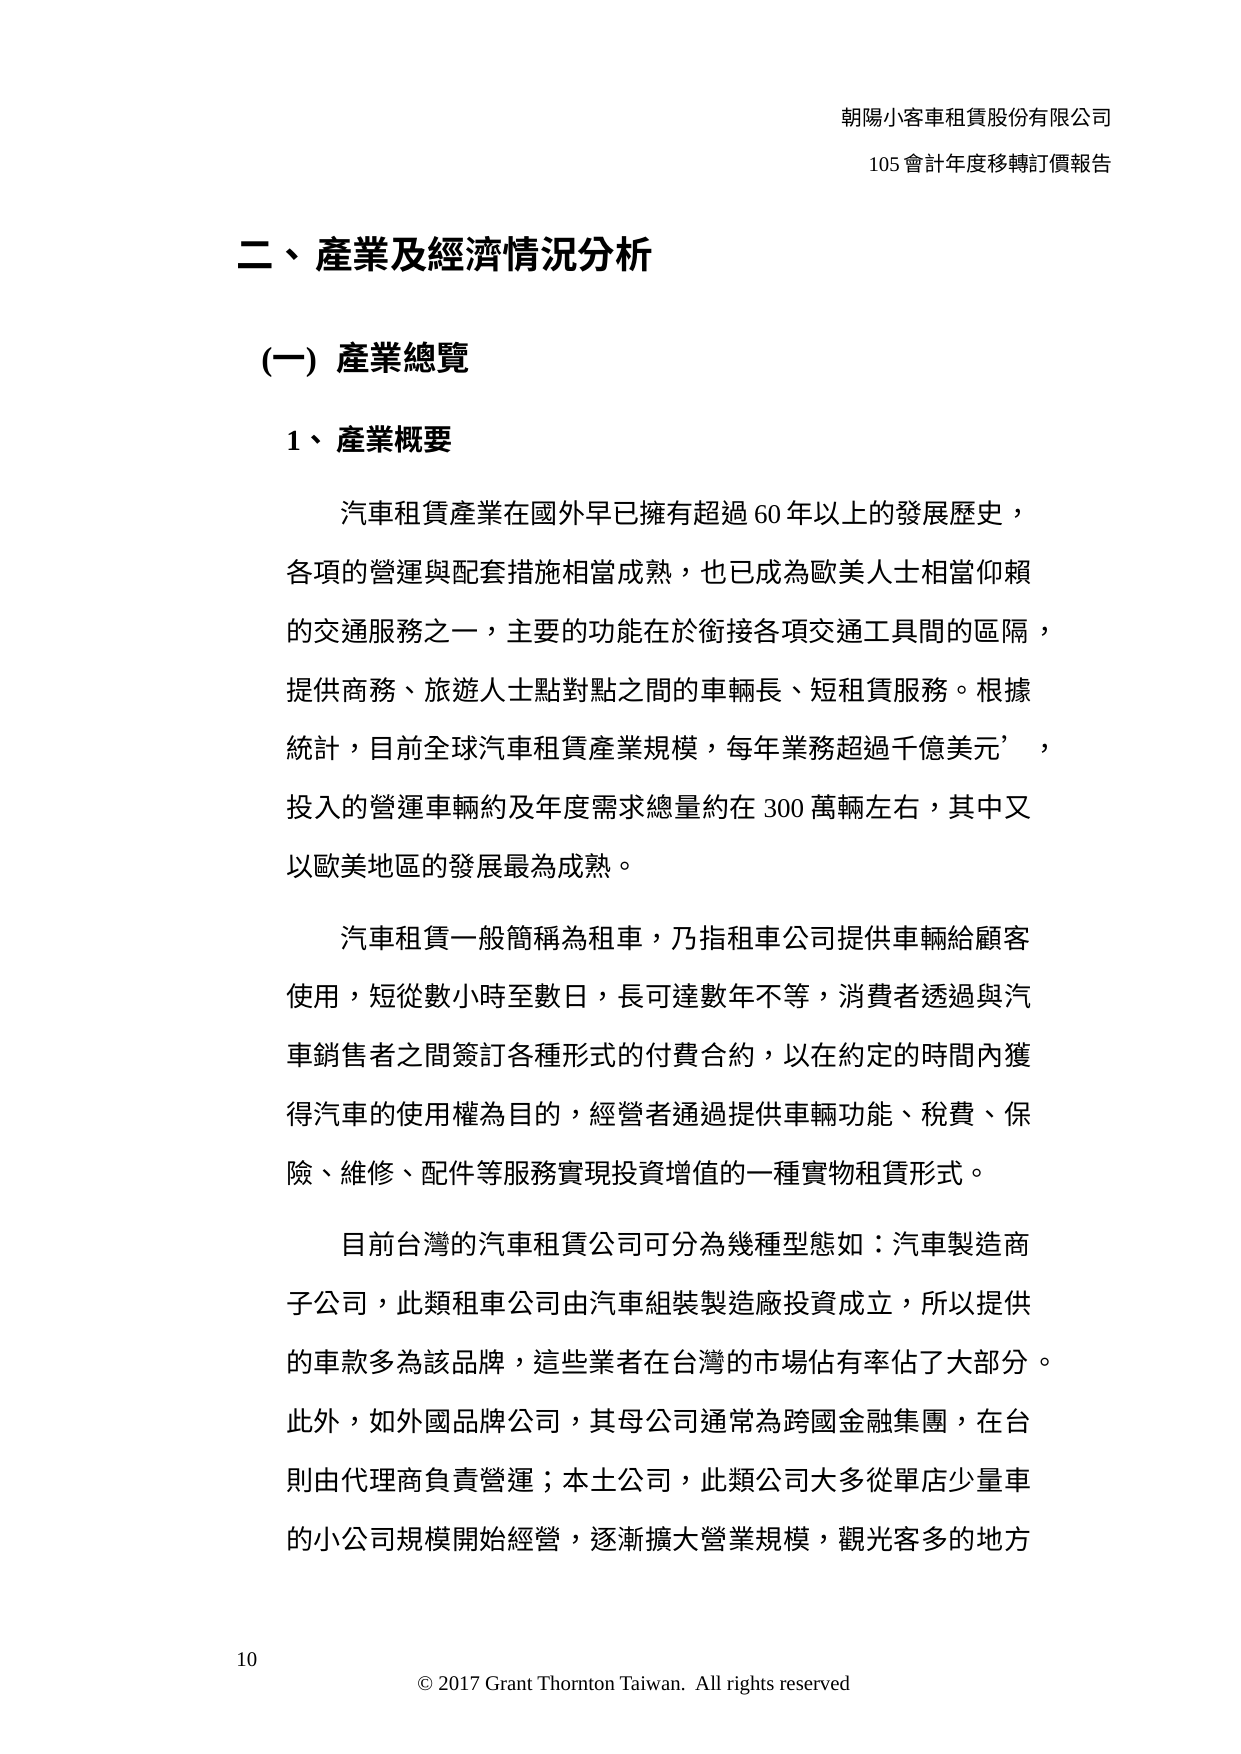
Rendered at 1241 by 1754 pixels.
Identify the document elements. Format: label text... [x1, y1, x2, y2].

subtitle 產業總覽 [261, 331, 1031, 379]
subtitle 產業及經濟情況分析 [236, 225, 1031, 279]
text 汽車租賃一般簡稱為租車，乃指租車公司提供車輛給顧客使用，短從數小時至數日，長可達數年不等，消費者透過與汽車銷售者之間簽訂各種形式的付費合約，以在約定的時間內獲得汽車的使用權為目的，經營者通過提供車輛功能、稅費、保險、維修、配件等服務實現投資增值的一種實物租賃形式。 [286, 917, 1031, 1191]
text 汽車租賃產業在國外早已擁有超過60年以上的發展歷史，各項的營運與配套措施相當成熟，也已成為歐美人士相當仰賴的交通服務之一，主要的功能在於銜接各項交通工具間的區隔，提供商務、旅遊人士點對點之間的車輛長、短租賃服務。根據統計，目前全球汽車租賃產業規模，每年業務超過千億美元’，投入的營運車輛約及年度需求總量約在300萬輛左右，其中又以歐美地區的發展最為成熟。 [286, 492, 1031, 884]
list 產業概要 [286, 416, 1031, 458]
